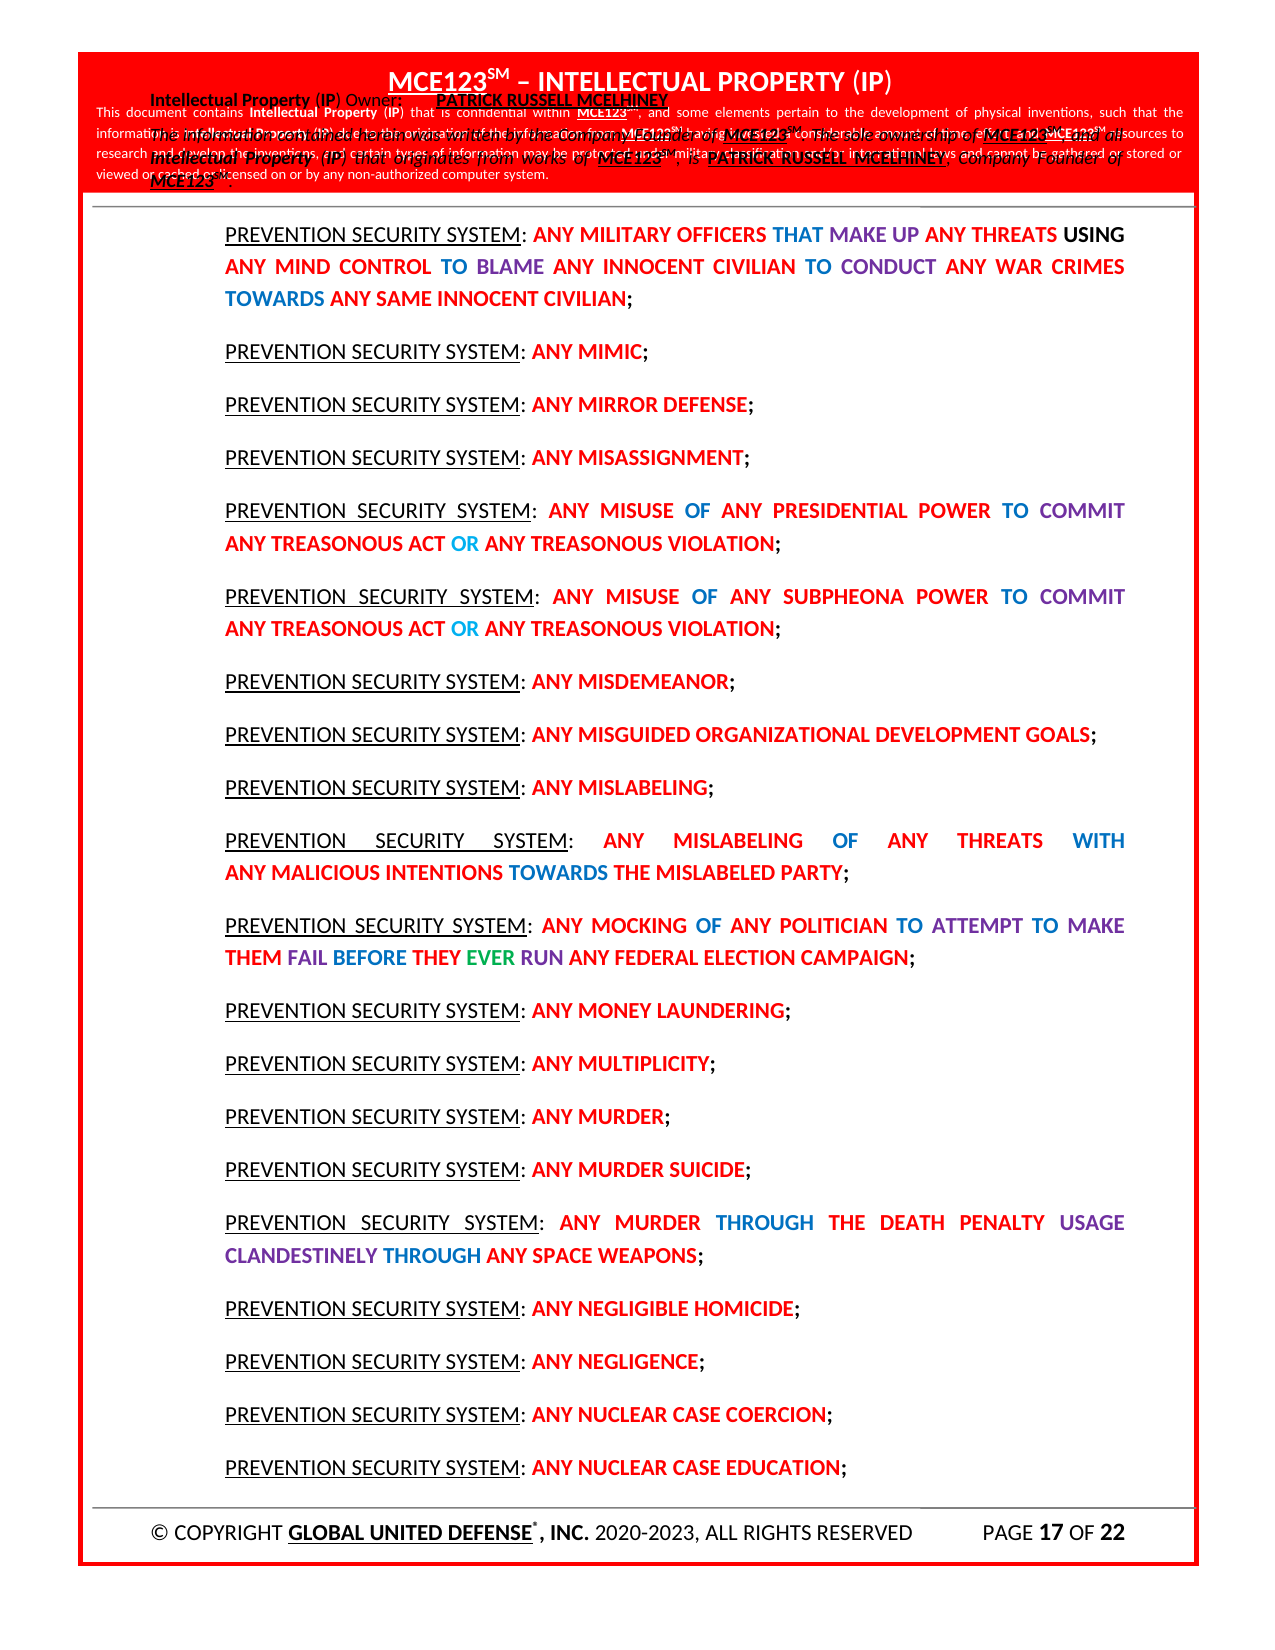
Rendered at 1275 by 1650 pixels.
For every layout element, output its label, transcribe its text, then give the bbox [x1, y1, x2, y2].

text PREVENTION SECURITY SYSTEM: ANY MISUSE OF ANY SUBPHEONA POWER TO COMMIT ANY TREASONOUS ACT OR ANY TREASONOUS VIOLATION; [225, 582, 1125, 642]
text PREVENTION SECURITY SYSTEM: ANY MIMIC; [187, 337, 1125, 366]
text PREVENTION SECURITY SYSTEM: ANY MULTIPLICITY; [187, 1049, 1125, 1077]
text PREVENTION SECURITY SYSTEM: ANY MISLABELING OF ANY THREATS WITH ANY MALICIOUS INTENTIONS TOWARDS THE MISLABELED PARTY; [225, 826, 1125, 886]
text PREVENTION SECURITY SYSTEM: ANY MISLABELING; [187, 773, 1125, 801]
text PREVENTION SECURITY SYSTEM: ANY MURDER; [187, 1102, 1125, 1131]
text PREVENTION SECURITY SYSTEM: ANY MISDEMEANOR; [187, 667, 1125, 695]
text PREVENTION SECURITY SYSTEM: ANY MILITARY OFFICERS THAT MAKE UP ANY THREATS USING ANY MIND CONTROL TO BLAME ANY INNOCENT CIVILIAN TO CONDUCT ANY WAR CRIMES TOWARDS ANY SAME INNOCENT CIVILIAN; [225, 220, 1125, 312]
text PREVENTION SECURITY SYSTEM: ANY NUCLEAR CASE EDUCATION; [187, 1453, 1125, 1481]
text PREVENTION SECURITY SYSTEM: ANY NEGLIGENCE; [187, 1347, 1125, 1375]
text PREVENTION SECURITY SYSTEM: ANY MIRROR DEFENSE; [187, 391, 1125, 418]
text PREVENTION SECURITY SYSTEM: ANY MISUSE OF ANY PRESIDENTIAL POWER TO COMMIT ANY TREASONOUS ACT OR ANY TREASONOUS VIOLATION; [225, 497, 1125, 557]
text PREVENTION SECURITY SYSTEM: ANY NEGLIGIBLE HOMICIDE; [187, 1294, 1125, 1322]
text PREVENTION SECURITY SYSTEM: ANY MURDER SUICIDE; [187, 1156, 1125, 1183]
text PREVENTION SECURITY SYSTEM: ANY MISASSIGNMENT; [187, 443, 1125, 472]
text PREVENTION SECURITY SYSTEM: ANY MOCKING OF ANY POLITICIAN TO ATTEMPT TO MAKE THEM FAIL BEFORE THEY EVER RUN ANY FEDERAL ELECTION CAMPAIGN; [225, 911, 1125, 971]
text PREVENTION SECURITY SYSTEM: ANY MONEY LAUNDERING; [225, 996, 1125, 1024]
text PREVENTION SECURITY SYSTEM: ANY MURDER THROUGH THE DEATH PENALTY USAGE CLANDESTINELY THROUGH ANY SPACE WEAPONS; [225, 1208, 1125, 1269]
text PREVENTION SECURITY SYSTEM: ANY NUCLEAR CASE COERCION; [187, 1400, 1125, 1428]
text PREVENTION SECURITY SYSTEM: ANY MISGUIDED ORGANIZATIONAL DEVELOPMENT GOALS; [187, 720, 1125, 748]
